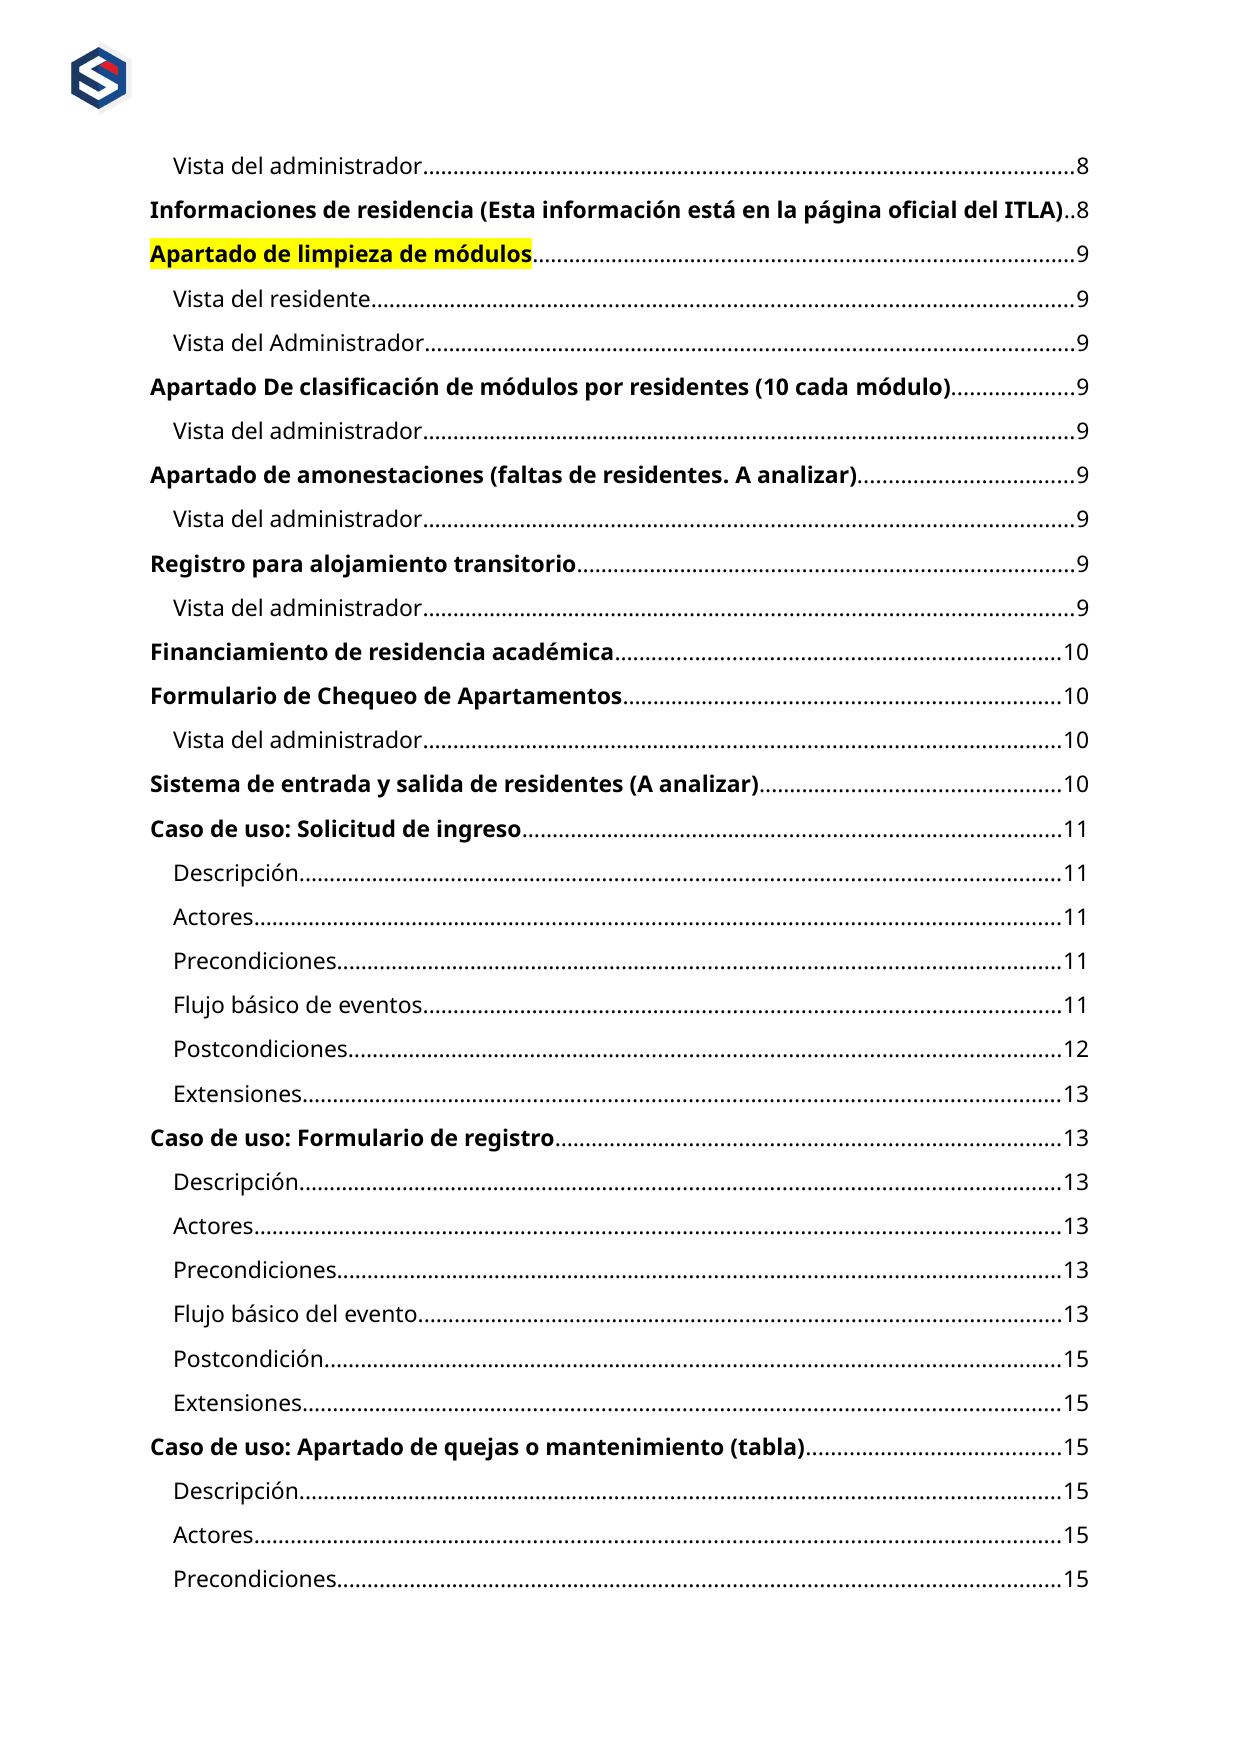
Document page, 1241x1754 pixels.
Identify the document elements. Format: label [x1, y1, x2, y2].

picture [58, 38, 138, 118]
